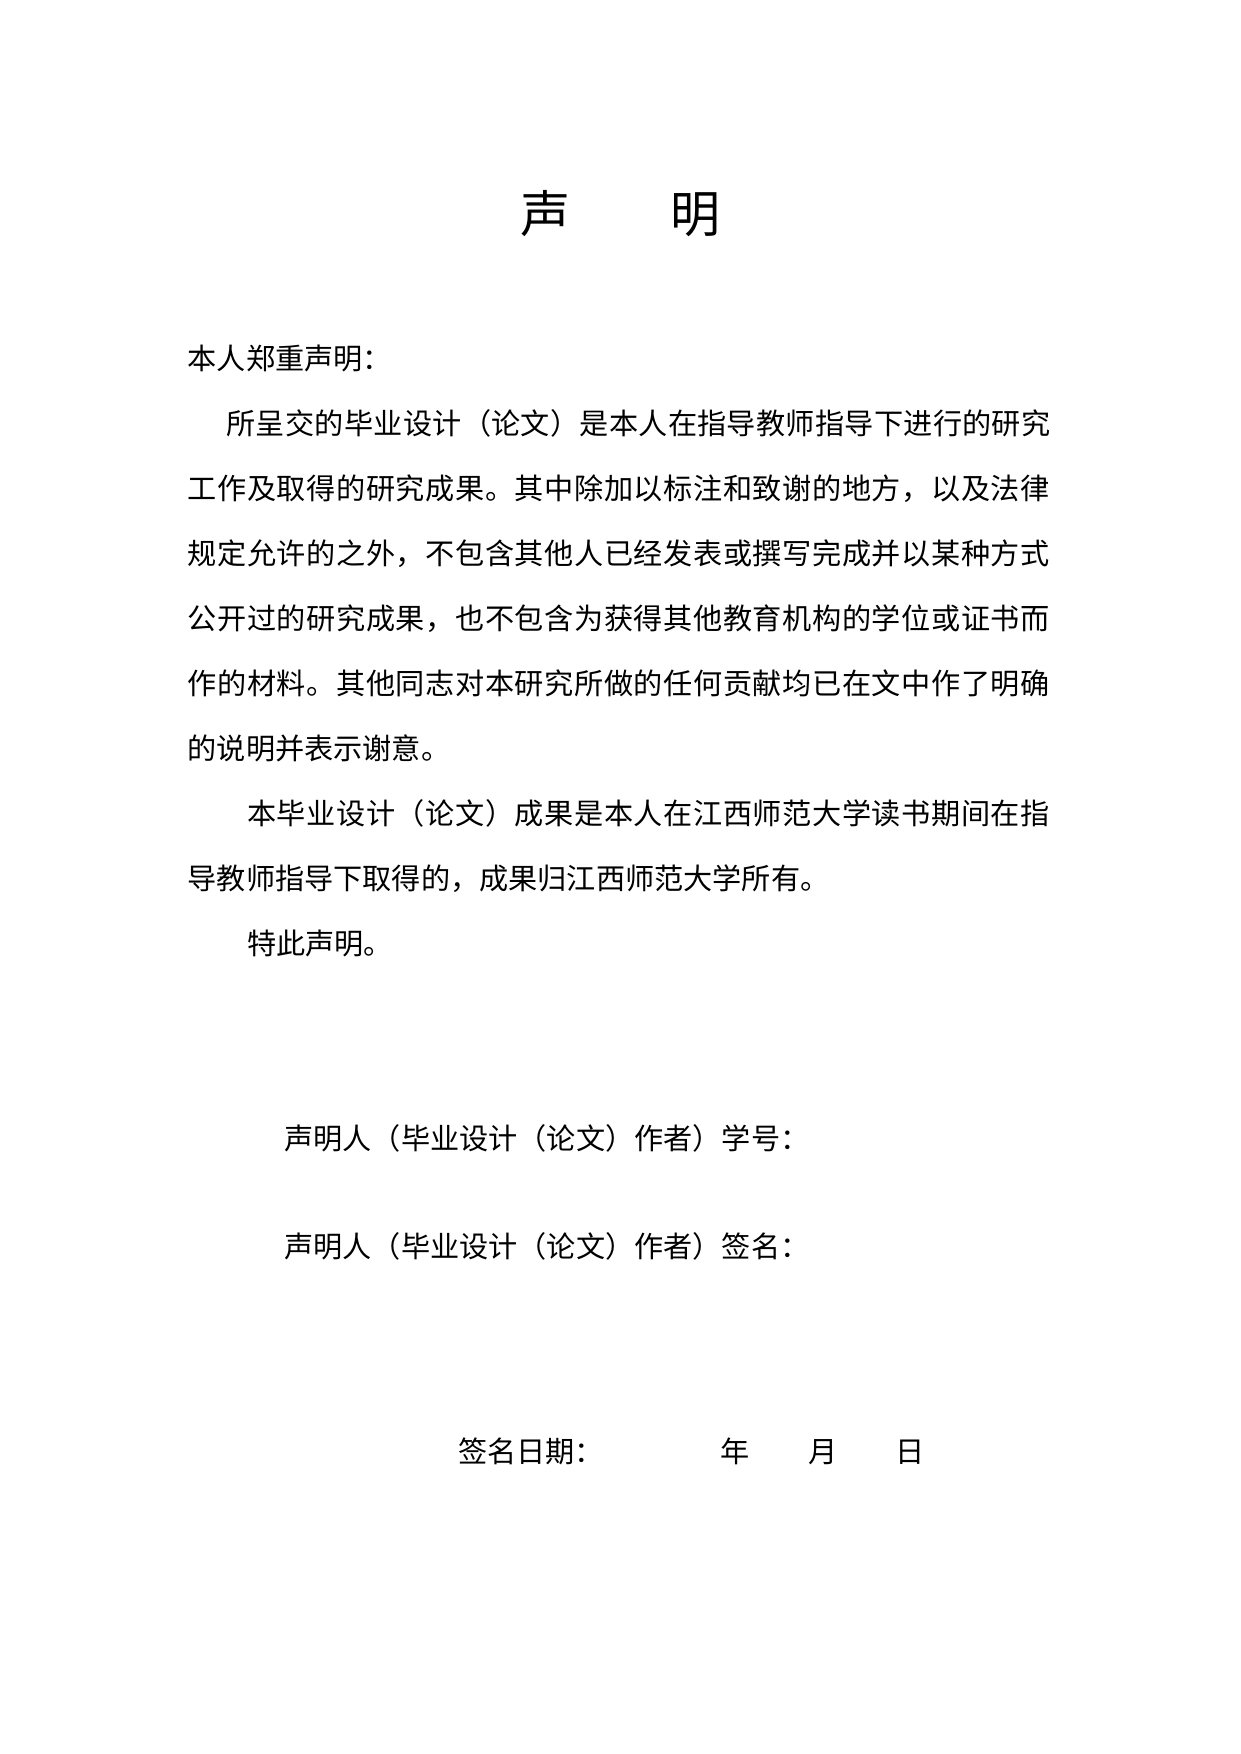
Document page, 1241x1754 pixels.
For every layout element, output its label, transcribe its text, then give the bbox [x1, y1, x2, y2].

text 声明人（毕业设计（论文）作者）学号： [187, 1104, 1053, 1169]
text 签名日期： 年 月 日 [187, 1418, 1053, 1483]
text 本毕业设计（论文）成果是本人在江西师范大学读书期间在指导教师指导下取得的，成果归江西师范大学所有。 [187, 779, 1053, 909]
text 声 明 [187, 162, 1053, 259]
text 声明人（毕业设计（论文）作者）签名： [187, 1212, 1053, 1277]
text 本人郑重声明： [187, 324, 1053, 389]
text 特此声明。 [187, 909, 1053, 974]
text 所呈交的毕业设计（论文）是本人在指导教师指导下进行的研究工作及取得的研究成果。其中除加以标注和致谢的地方，以及法律规定允许的之外，不包含其他人已经发表或撰写完成并以某种方式公开过的研究成果，也不包含为获得其他教育机构的学位或证书而作的材料。其他同志对本研究所做的任何贡献均已在文中作了明确的说明并表示谢意。 [187, 389, 1053, 779]
